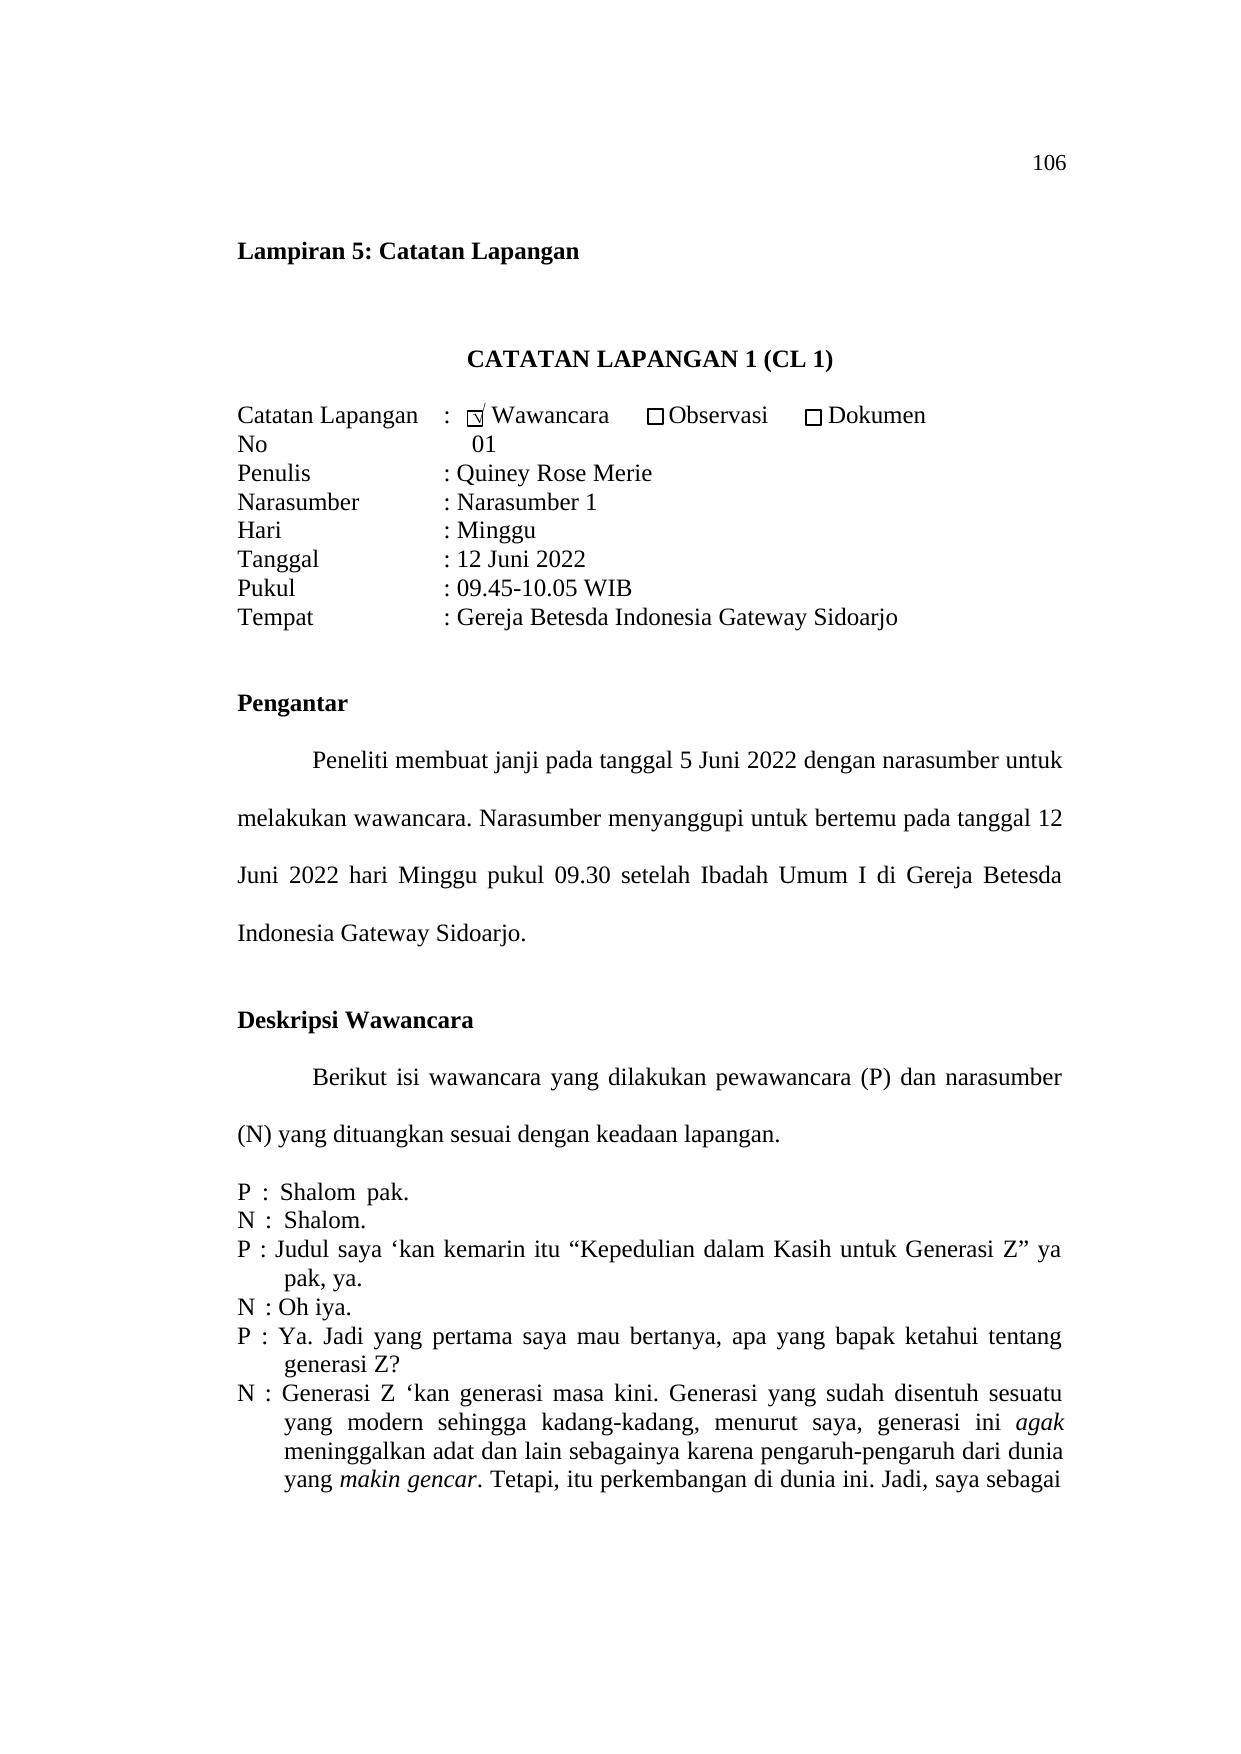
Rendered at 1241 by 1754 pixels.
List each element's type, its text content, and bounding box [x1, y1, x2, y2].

text Narasumber : Narasumber 1 [237, 487, 1098, 515]
text P : Shalom pak. N : Shalom. [237, 1177, 409, 1234]
subtitle Deskripsi Wawancara [237, 1005, 1098, 1033]
text Tanggal : 12 Juni 2022 [237, 544, 1098, 573]
text Penulis : Quiney Rose Merie [237, 458, 1098, 487]
text N : Generasi Z ‘kan generasi masa kini. Generasi yang sudah disentuh sesuatu yang modern sehingga kadang-kadang, menurut saya, generasi ini agak meninggalkan adat dan lain sebagainya karena pengaruh-pengaruh dari dunia yang makin gencar. Tetapi, itu perkembangan di dunia ini. Jadi, saya sebagai [237, 1378, 1064, 1493]
text Pukul : 09.45-10.05 WIB [237, 573, 1098, 602]
text P : Judul saya ‘kan kemarin itu “Kepedulian dalam Kasih untuk Generasi Z” ya pak, ya. [237, 1234, 1062, 1292]
subtitle Lampiran 5: Catatan Lapangan [237, 236, 1098, 265]
text Berikut isi wawancara yang dilakukan pewawancara (P) dan narasumber [312, 1062, 1098, 1091]
text (N) yang dituangkan sesuai dengan keadaan lapangan. [237, 1119, 1098, 1148]
text Catatan Lapangan :  Wawancara Observasi Dokumen No 01 [237, 401, 927, 458]
text P : Ya. Jadi yang pertama saya mau bertanya, apa yang bapak ketahui tentang generasi Z? [237, 1321, 1063, 1378]
subtitle Pengantar [237, 688, 1098, 717]
text Hari : Minggu [237, 515, 1098, 544]
text Peneliti membuat janji pada tanggal 5 Juni 2022 dengan narasumber untuk melakukan wawancara. Narasumber menyanggupi untuk bertemu pada tanggal 12 Juni 2022 hari Minggu pukul 09.30 setelah Ibadah Umum I di Gereja Betesda Indonesia Gateway Sidoarjo. [237, 746, 1063, 947]
text N : Oh iya. [237, 1292, 1098, 1321]
text CATATAN LAPANGAN 1 (CL 1) [243, 344, 1057, 373]
text Tempat : Gereja Betesda Indonesia Gateway Sidoarjo [237, 602, 1098, 630]
